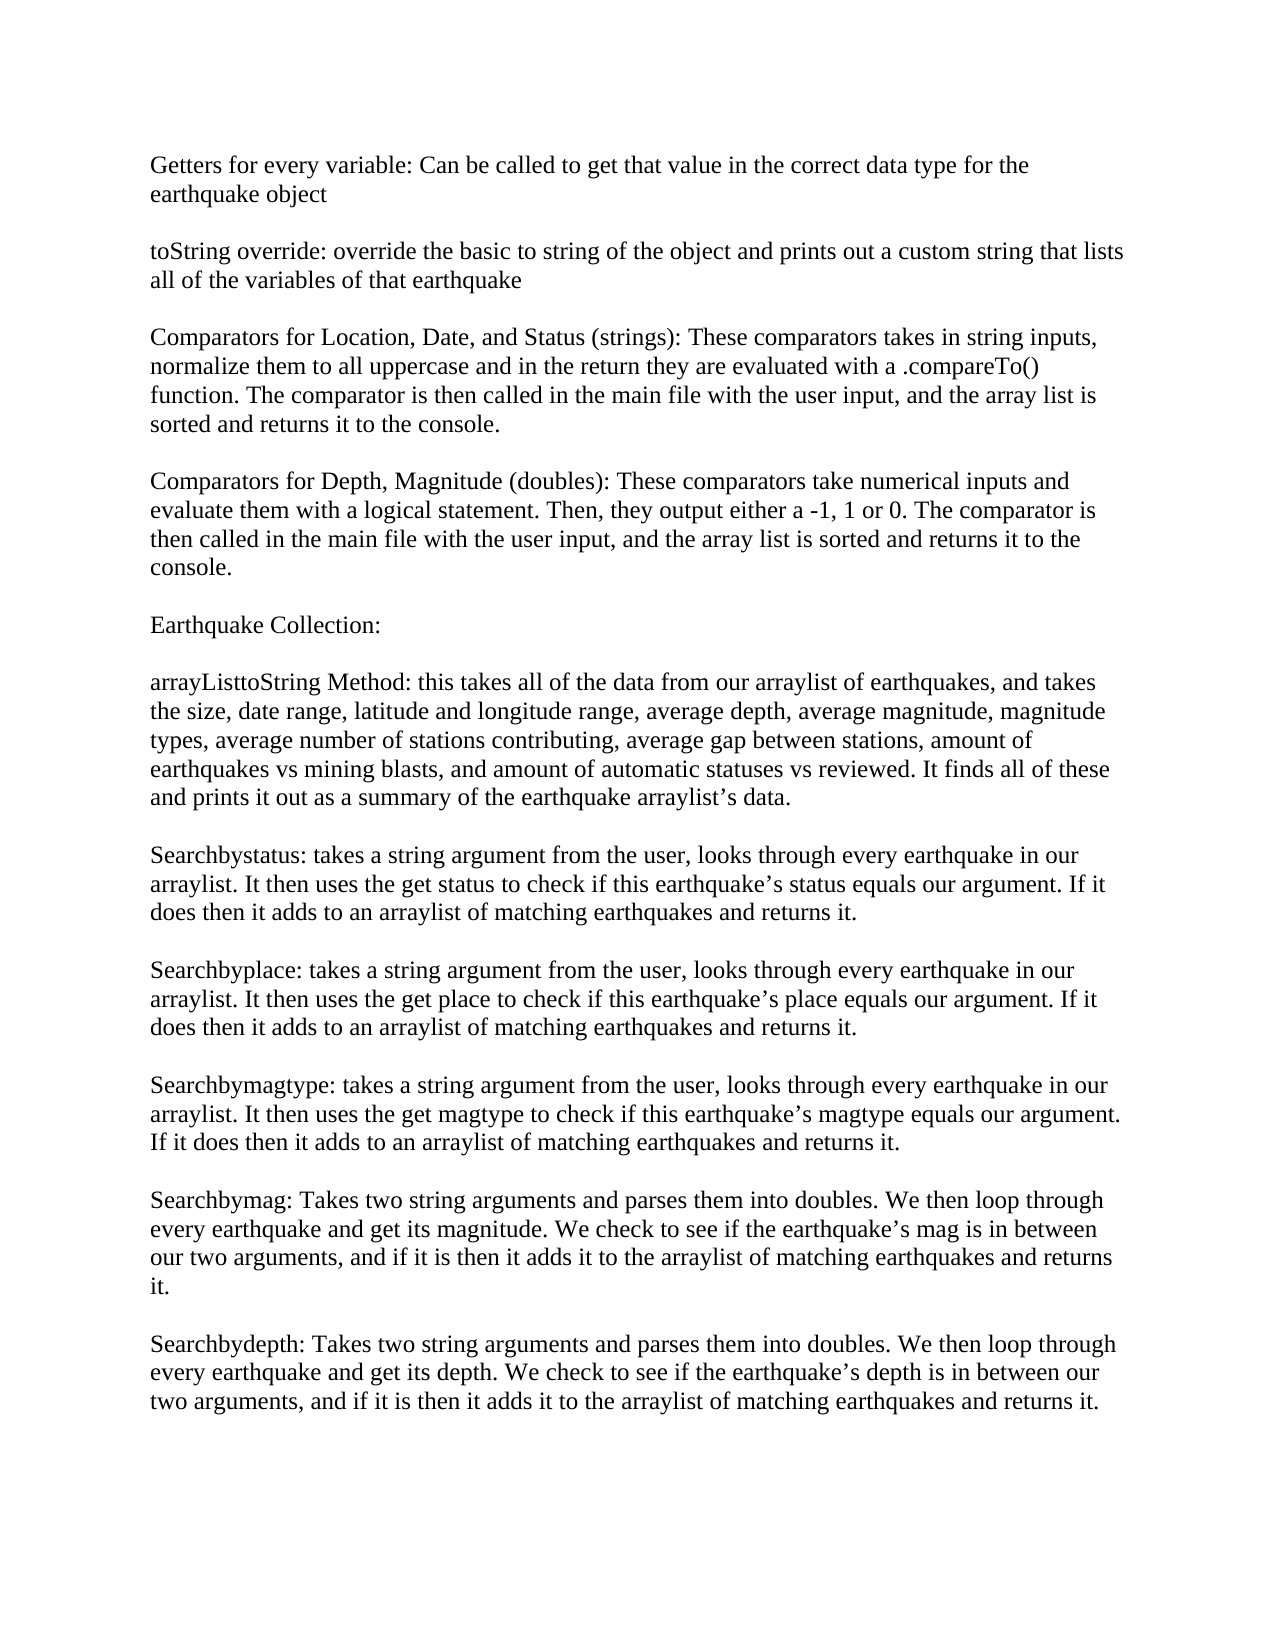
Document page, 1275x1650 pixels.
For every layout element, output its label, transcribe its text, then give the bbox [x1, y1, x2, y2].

text Comparators for Depth, Magnitude (doubles): These comparators take numerical inputs and evaluate them with a logical statement. Then, they output either a -1, 1 or 0. The comparator is then called in the main file with the user input, and the array list is sorted and returns it to the console. [150, 466, 1125, 581]
text Searchbystatus: takes a string argument from the user, looks through every earthquake in our arraylist. It then uses the get status to check if this earthquake’s status equals our argument. If it does then it adds to an arraylist of matching earthquakes and returns it. [150, 840, 1125, 926]
text Earthquake Collection: [150, 610, 1125, 639]
text Searchbyplace: takes a string argument from the user, looks through every earthquake in our arraylist. It then uses the get place to check if this earthquake’s place equals our argument. If it does then it adds to an arraylist of matching earthquakes and returns it. [150, 955, 1125, 1041]
text Searchbymagtype: takes a string argument from the user, looks through every earthquake in our arraylist. It then uses the get magtype to check if this earthquake’s magtype equals our argument. If it does then it adds to an arraylist of matching earthquakes and returns it. [150, 1070, 1125, 1156]
text Searchbydepth: Takes two string arguments and parses them into doubles. We then loop through every earthquake and get its depth. We check to see if the earthquake’s depth is in between our two arguments, and if it is then it adds it to the arraylist of matching earthquakes and returns it. [150, 1329, 1125, 1415]
text Getters for every variable: Can be called to get that value in the correct data type for the earthquake object [150, 150, 1125, 207]
text toString override: override the basic to string of the object and prints out a custom string that lists all of the variables of that earthquake [150, 236, 1125, 294]
text arrayListtoString Method: this takes all of the data from our arraylist of earthquakes, and takes the size, date range, latitude and longitude range, average depth, average magnitude, magnitude types, average number of stations contributing, average gap between stations, amount of earthquakes vs mining blasts, and amount of automatic statuses vs reviewed. It finds all of these and prints it out as a summary of the earthquake arraylist’s data. [150, 667, 1125, 811]
text Comparators for Location, Date, and Status (strings): These comparators takes in string inputs, normalize them to all uppercase and in the return they are evaluated with a .compareTo() function. The comparator is then called in the main file with the user input, and the array list is sorted and returns it to the console. [150, 322, 1125, 437]
text Searchbymag: Takes two string arguments and parses them into doubles. We then loop through every earthquake and get its magnitude. We check to see if the earthquake’s mag is in between our two arguments, and if it is then it adds it to the arraylist of matching earthquakes and returns it. [150, 1185, 1125, 1300]
